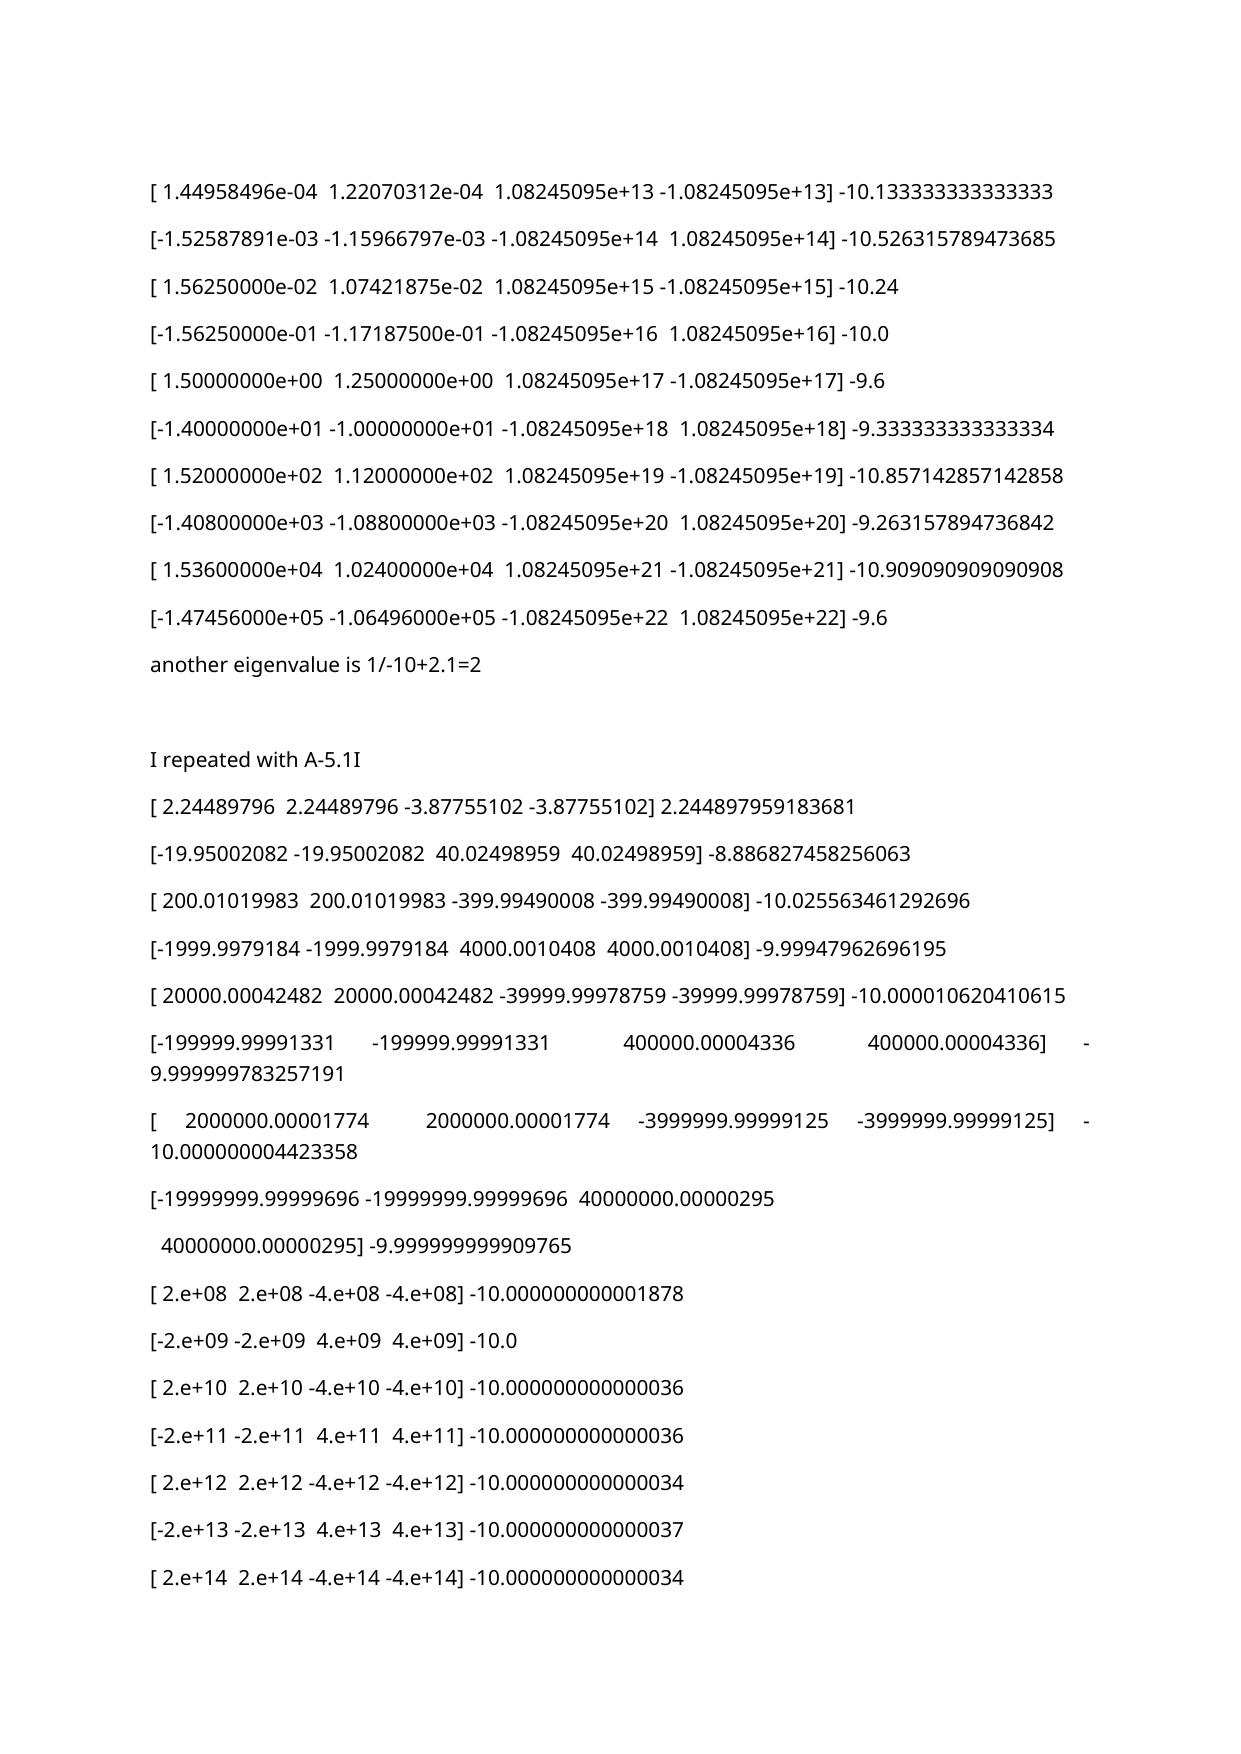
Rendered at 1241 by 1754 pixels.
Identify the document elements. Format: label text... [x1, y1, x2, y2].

text [ 2.e+08 2.e+08 -4.e+08 -4.e+08] -10.000000000001878 [150, 1279, 1090, 1307]
text I repeated with A-5.1I [150, 745, 1090, 773]
text [ 1.44958496e-04 1.22070312e-04 1.08245095e+13 -1.08245095e+13] -10.133333333333333 [150, 177, 1090, 206]
text [-19999999.99999696 -19999999.99999696 40000000.00000295 [150, 1184, 1090, 1213]
text [ 20000.00042482 20000.00042482 -39999.99978759 -39999.99978759] -10.000010620410615 [150, 981, 1090, 1009]
text [-199999.99991331 -199999.99991331 400000.00004336 400000.00004336] -9.999999783257191 [150, 1028, 1090, 1087]
text [-1.47456000e+05 -1.06496000e+05 -1.08245095e+22 1.08245095e+22] -9.6 [150, 603, 1090, 631]
text [ 1.53600000e+04 1.02400000e+04 1.08245095e+21 -1.08245095e+21] -10.909090909090908 [150, 556, 1090, 584]
text [ 2.e+10 2.e+10 -4.e+10 -4.e+10] -10.000000000000036 [150, 1373, 1090, 1402]
text [-1.40800000e+03 -1.08800000e+03 -1.08245095e+20 1.08245095e+20] -9.263157894736842 [150, 508, 1090, 537]
text [ 200.01019983 200.01019983 -399.99490008 -399.99490008] -10.025563461292696 [150, 887, 1090, 915]
text [ 2.24489796 2.24489796 -3.87755102 -3.87755102] 2.244897959183681 [150, 792, 1090, 820]
text [ 2.e+14 2.e+14 -4.e+14 -4.e+14] -10.000000000000034 [150, 1563, 1090, 1591]
text 40000000.00000295] -9.999999999909765 [150, 1232, 1090, 1260]
text [-19.95002082 -19.95002082 40.02498959 40.02498959] -8.886827458256063 [150, 839, 1090, 868]
text [ 1.52000000e+02 1.12000000e+02 1.08245095e+19 -1.08245095e+19] -10.857142857142858 [150, 461, 1090, 489]
text [-1.52587891e-03 -1.15966797e-03 -1.08245095e+14 1.08245095e+14] -10.526315789473685 [150, 224, 1090, 253]
text [-1.40000000e+01 -1.00000000e+01 -1.08245095e+18 1.08245095e+18] -9.333333333333334 [150, 414, 1090, 442]
text another eigenvalue is 1/-10+2.1=2 [150, 650, 1090, 678]
text [-2.e+11 -2.e+11 4.e+11 4.e+11] -10.000000000000036 [150, 1421, 1090, 1449]
text [-2.e+09 -2.e+09 4.e+09 4.e+09] -10.0 [150, 1326, 1090, 1354]
text [ 2000000.00001774 2000000.00001774 -3999999.99999125 -3999999.99999125] -10.000000004423358 [150, 1106, 1090, 1165]
text [-1999.9979184 -1999.9979184 4000.0010408 4000.0010408] -9.99947962696195 [150, 934, 1090, 962]
text [-1.56250000e-01 -1.17187500e-01 -1.08245095e+16 1.08245095e+16] -10.0 [150, 319, 1090, 347]
text [ 1.56250000e-02 1.07421875e-02 1.08245095e+15 -1.08245095e+15] -10.24 [150, 272, 1090, 300]
text [ 2.e+12 2.e+12 -4.e+12 -4.e+12] -10.000000000000034 [150, 1468, 1090, 1496]
text [-2.e+13 -2.e+13 4.e+13 4.e+13] -10.000000000000037 [150, 1515, 1090, 1544]
text [ 1.50000000e+00 1.25000000e+00 1.08245095e+17 -1.08245095e+17] -9.6 [150, 366, 1090, 395]
